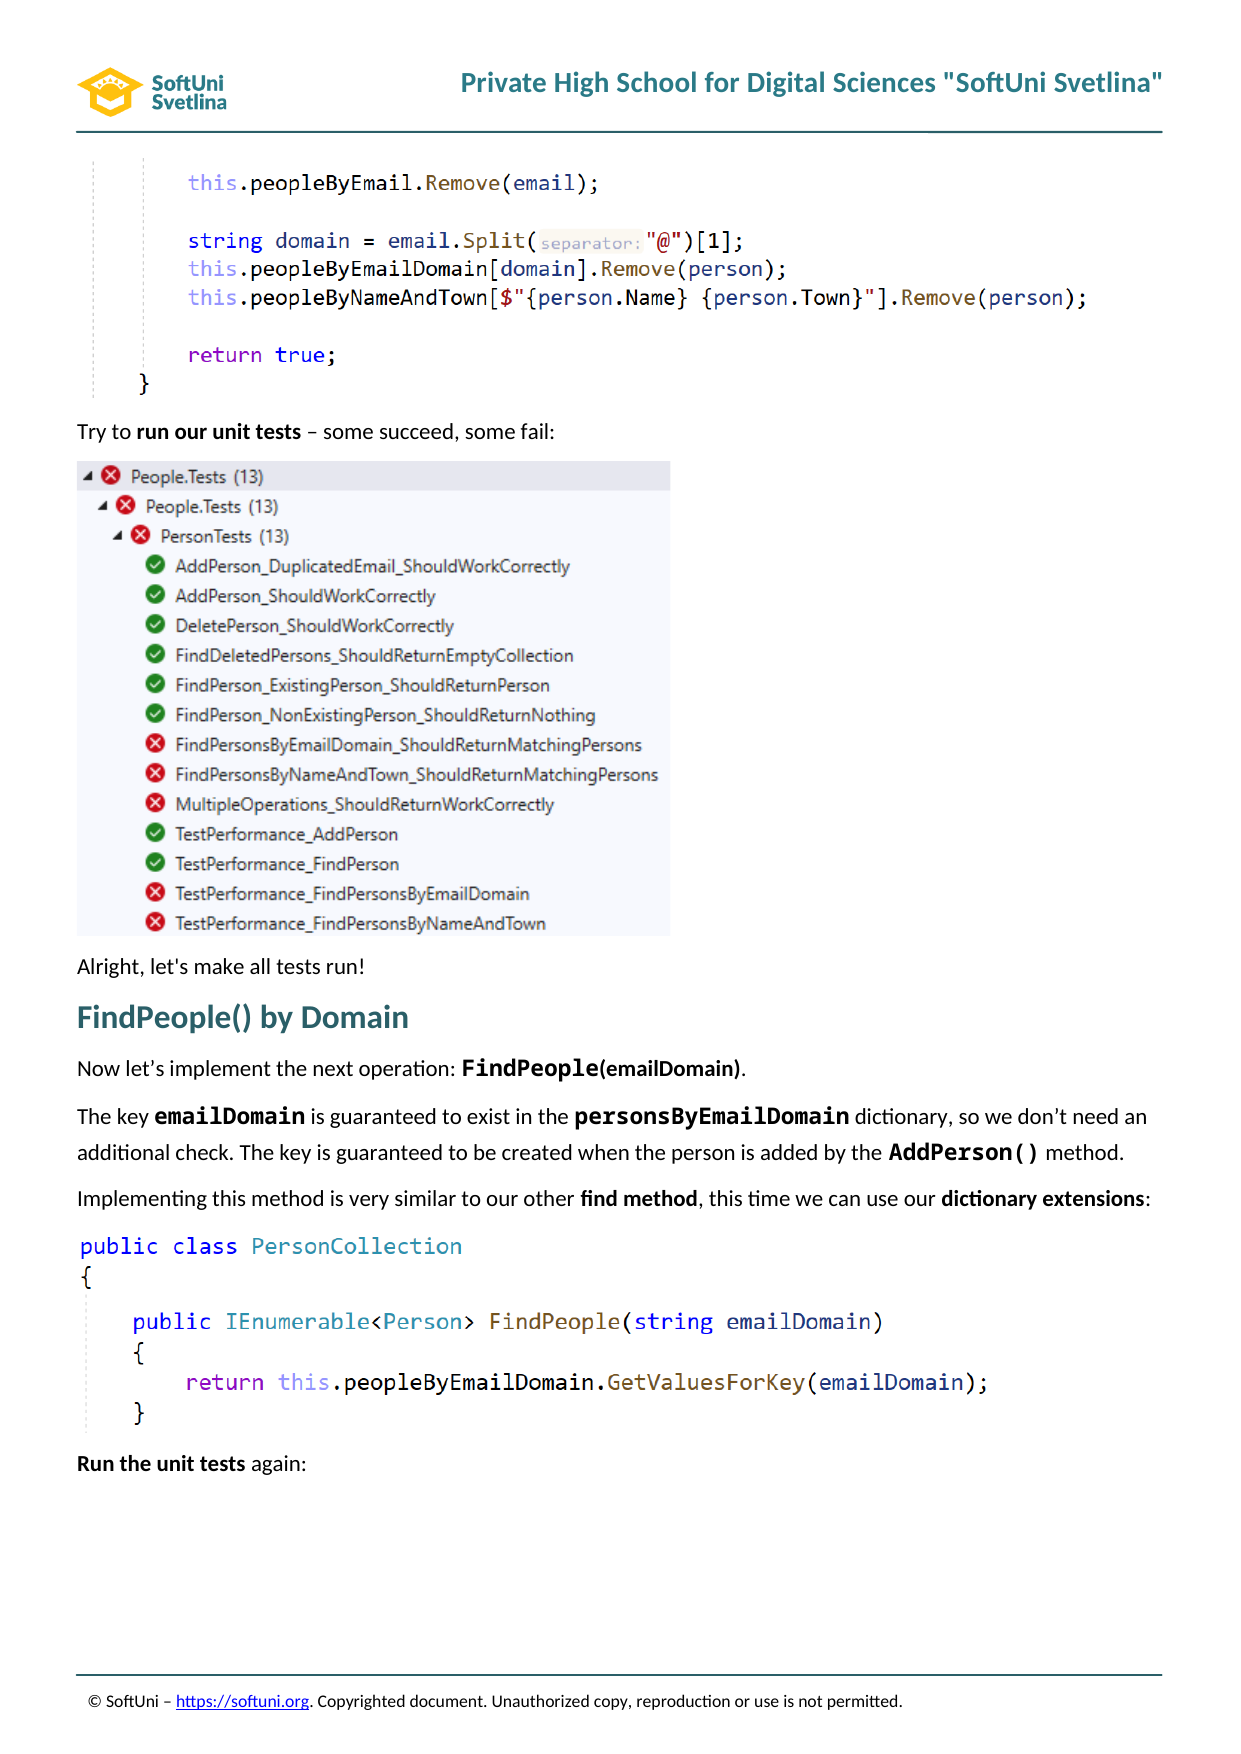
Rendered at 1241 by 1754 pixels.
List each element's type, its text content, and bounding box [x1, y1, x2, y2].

text Run the unit tests again: [77, 1449, 1163, 1477]
text Implementing this method is very similar to our other find method, this time we can use our dictionary extensions: [77, 1184, 1163, 1212]
text Now let’s implement the next operation: FindPeople(emailDomain). [77, 1052, 1163, 1083]
picture [76, 461, 671, 936]
text Try to run our unit tests – some succeed, some fail: [77, 417, 1163, 445]
text The key emailDomain is guaranteed to exist in the personsByEmailDomain dictionary, so we don’t need an additional check. The key is guaranteed to be created when the person is added by the AddPerson() method. [77, 1100, 1163, 1167]
subtitle FindPeople() by Domain [77, 997, 1163, 1037]
picture [76, 1229, 994, 1433]
text Alright, let's make all tests run! [77, 952, 1163, 980]
picture [77, 67, 227, 117]
picture [76, 158, 1097, 401]
